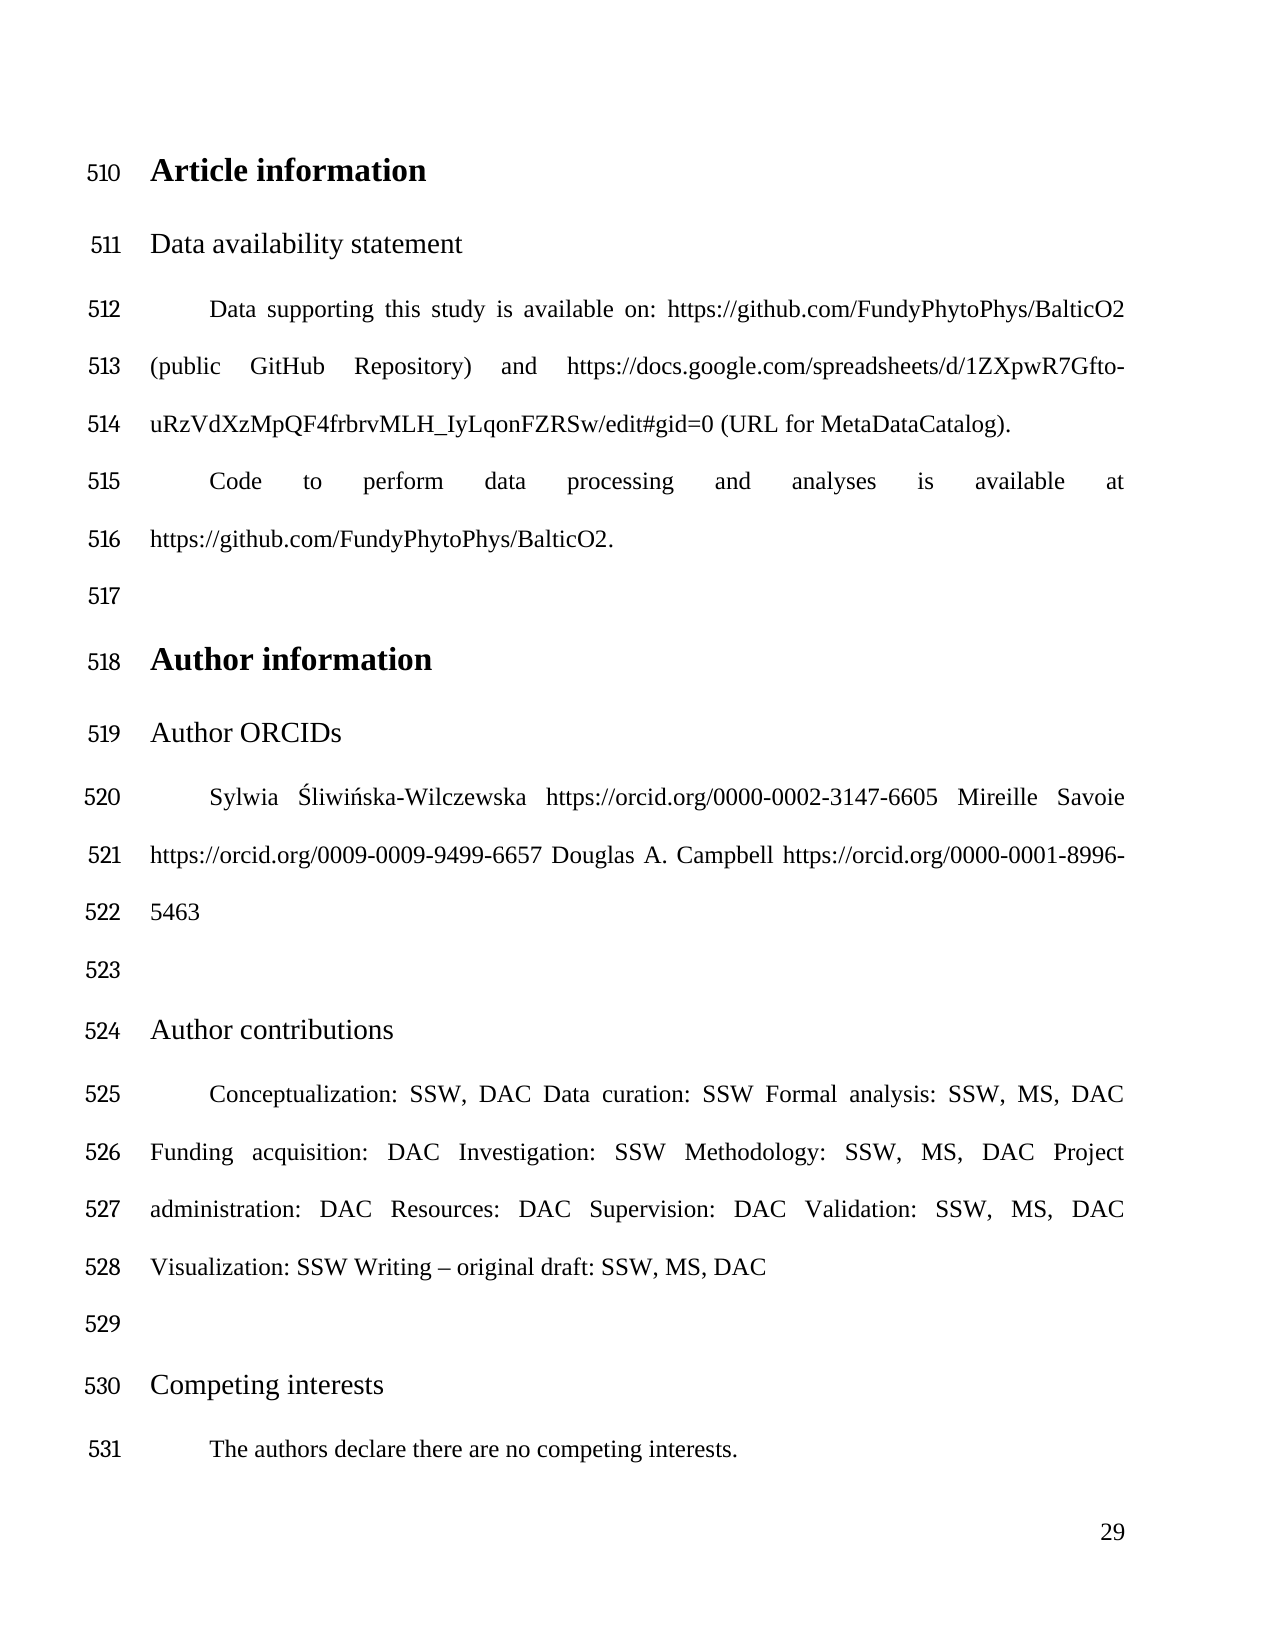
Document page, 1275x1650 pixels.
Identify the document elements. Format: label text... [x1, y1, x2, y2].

subtitle Article information [150, 150, 1125, 188]
text Conceptualization: SSW, DAC Data curation: SSW Formal analysis: SSW, MS, DAC Funding acquisition: DAC Investigation: SSW Methodology: SSW, MS, DAC Project administration: DAC Resources: DAC Supervision: DAC Validation: SSW, MS, DAC Visualization: SSW Writing – original draft: SSW, MS, DAC [150, 1079, 1125, 1281]
text Code to perform data processing and analyses is available at https://github.com/FundyPhytoPhys/BalticO2. [150, 466, 1125, 552]
subtitle Competing interests [150, 1367, 1125, 1401]
subtitle Author contributions [150, 1012, 1125, 1046]
text Data supporting this study is available on: https://github.com/FundyPhytoPhys/BalticO2 (public GitHub Repository) and https://docs.google.com/spreadsheets/d/1ZXpwR7Gfto-uRzVdXzMpQF4frbrvMLH_IyLqonFZRSw/edit#gid=0 (URL for MetaDataCatalog). [150, 294, 1125, 437]
subtitle Data availability statement [150, 227, 1125, 260]
text The authors declare there are no competing interests. [150, 1434, 1125, 1463]
subtitle Author ORCIDs [150, 715, 1125, 749]
text Sylwia Śliwińska-Wilczewska https://orcid.org/0000-0002-3147-6605 Mireille Savoie https://orcid.org/0009-0009-9499-6657 Douglas A. Campbell https://orcid.org/0000-0001-8996-5463 [150, 782, 1125, 926]
subtitle Author information [150, 639, 1125, 677]
